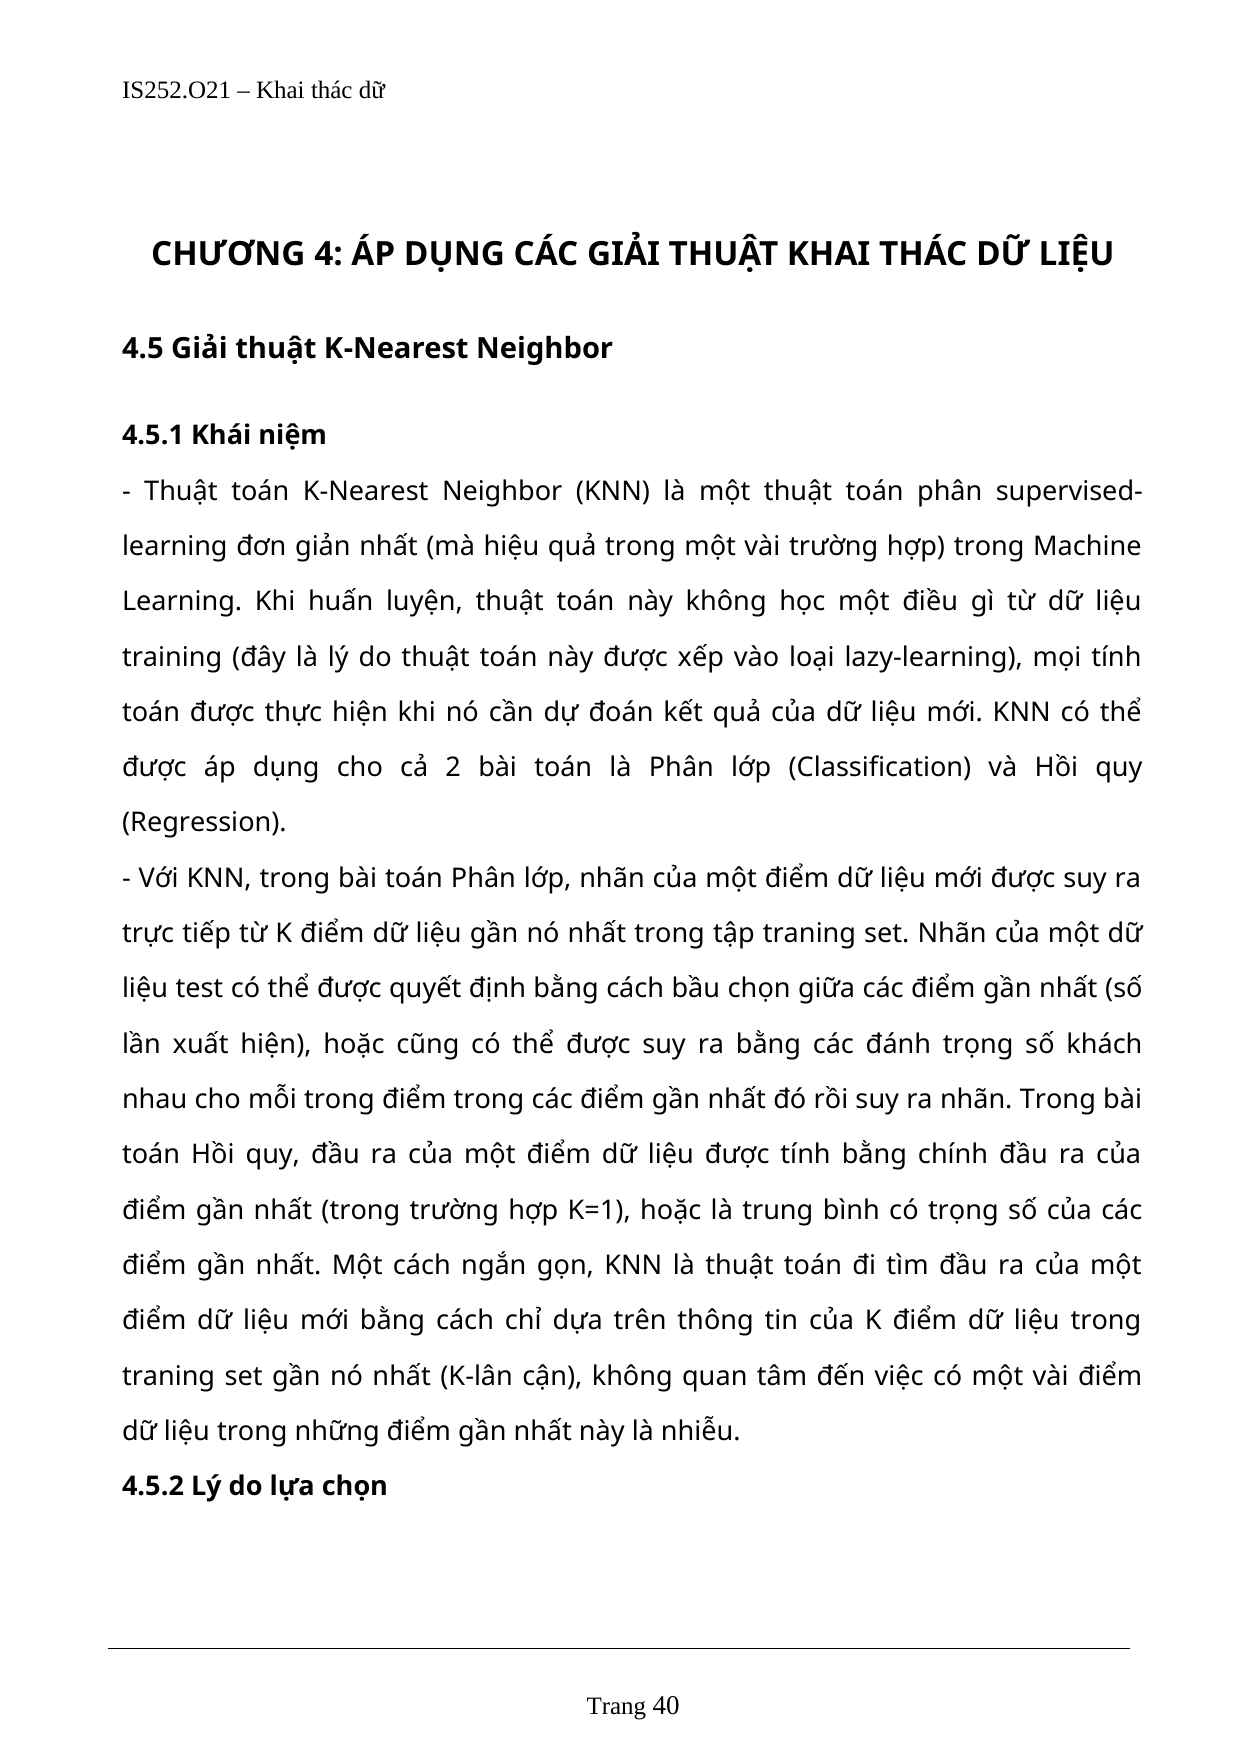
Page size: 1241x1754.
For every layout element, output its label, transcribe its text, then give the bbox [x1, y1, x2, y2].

subtitle 4.5.1 Khái niệm [122, 416, 1144, 453]
text - Với KNN, trong bài toán Phân lớp, nhãn của một điểm dữ liệu mới được suy ra trực tiếp từ K điểm dữ liệu gần nó nhất trong tập traning set. Nhãn của một dữ liệu test có thể được quyết định bằng cách bầu chọn giữa các điểm gần nhất (số lần xuất hiện), hoặc cũng có thể được suy ra bằng các đánh trọng số khách nhau cho mỗi trong điểm trong các điểm gần nhất đó rồi suy ra nhãn. Trong bài toán Hồi quy, đầu ra của một điểm dữ liệu được tính bằng chính đầu ra của điểm gần nhất (trong trường hợp K=1), hoặc là trung bình có trọng số của các điểm gần nhất. Một cách ngắn gọn, KNN là thuật toán đi tìm đầu ra của một điểm dữ liệu mới bằng cách chỉ dựa trên thông tin của K điểm dữ liệu trong traning set gần nó nhất (K-lân cận), không quan tâm đến việc có một vài điểm dữ liệu trong những điểm gần nhất này là nhiễu. [122, 858, 1144, 1448]
subtitle CHƯƠNG 4: ÁP DỤNG CÁC GIẢI THUẬT KHAI THÁC DỮ LIỆU [122, 230, 1144, 275]
subtitle 4.5 Giải thuật K-Nearest Neighbor [122, 327, 1144, 367]
text - Thuật toán K-Nearest Neighbor (KNN) là một thuật toán phân supervised-learning đơn giản nhất (mà hiệu quả trong một vài trường hợp) trong Machine Learning. Khi huấn luyện, thuật toán này không học một điều gì từ dữ liệu training (đây là lý do thuật toán này được xếp vào loại lazy-learning), mọi tính toán được thực hiện khi nó cần dự đoán kết quả của dữ liệu mới. KNN có thể được áp dụng cho cả 2 bài toán là Phân lớp (Classification) và Hồi quy (Regression). [122, 471, 1144, 840]
subtitle 4.5.2 Lý do lựa chọn [122, 1467, 1144, 1503]
